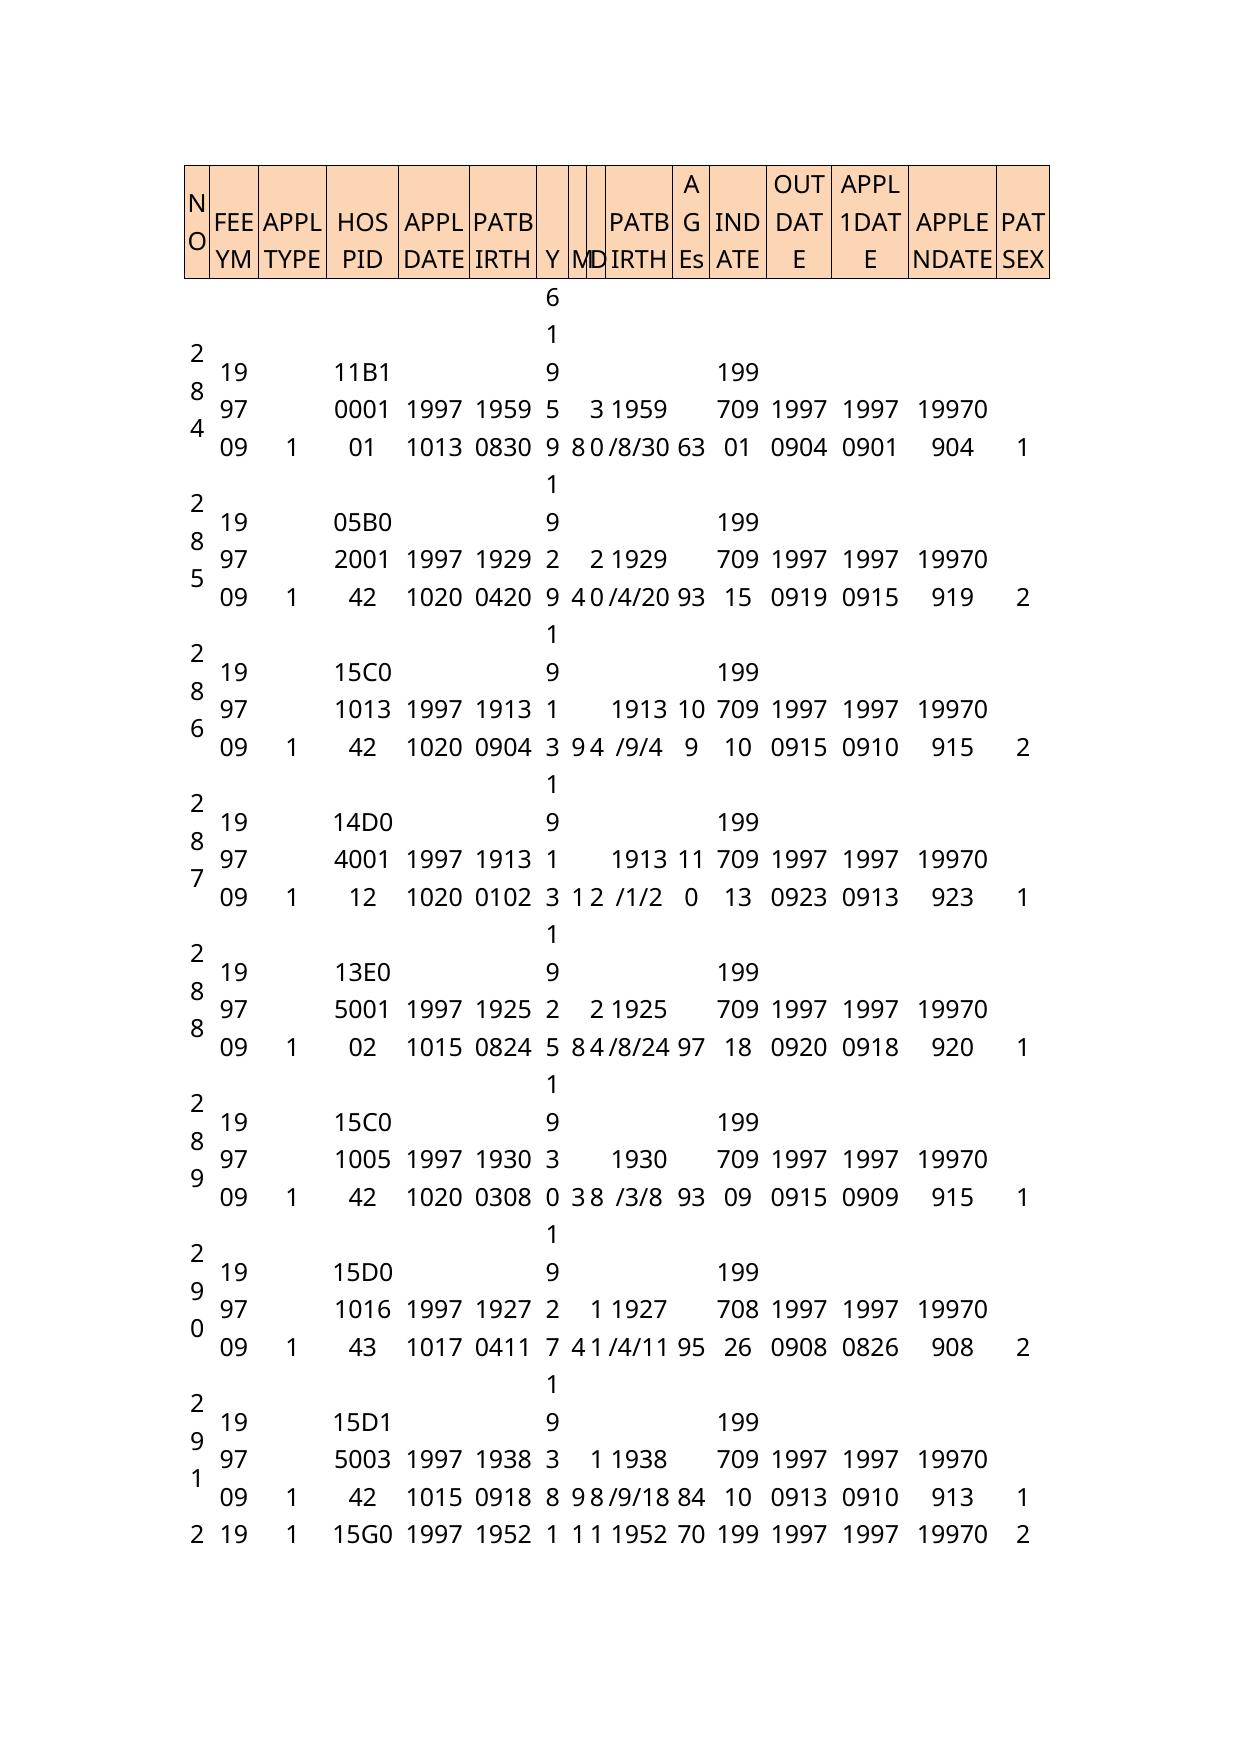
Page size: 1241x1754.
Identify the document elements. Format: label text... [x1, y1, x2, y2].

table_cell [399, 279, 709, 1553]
table_header PATSEX [997, 166, 1049, 278]
table_header APPL1DATE [832, 166, 908, 278]
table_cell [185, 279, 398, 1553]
table_header APPLENDATE [909, 166, 996, 278]
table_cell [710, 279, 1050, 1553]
table_header NO [185, 166, 209, 278]
table_header APPLDATE [399, 166, 469, 278]
table_header D [587, 166, 605, 254]
table_header FEEYM [210, 166, 258, 278]
table_header APPLTYPE [259, 166, 326, 278]
table_header M [569, 166, 586, 278]
table_header INDATE [710, 166, 766, 278]
table_header PATBIRTH [606, 166, 672, 278]
table_header D [587, 254, 605, 278]
table_header HOSPID [327, 166, 398, 278]
table_header AGEs [673, 166, 709, 278]
table_header Y [537, 166, 568, 278]
table_header OUTDATE [767, 166, 831, 278]
table_header PATBIRTH [470, 166, 536, 278]
